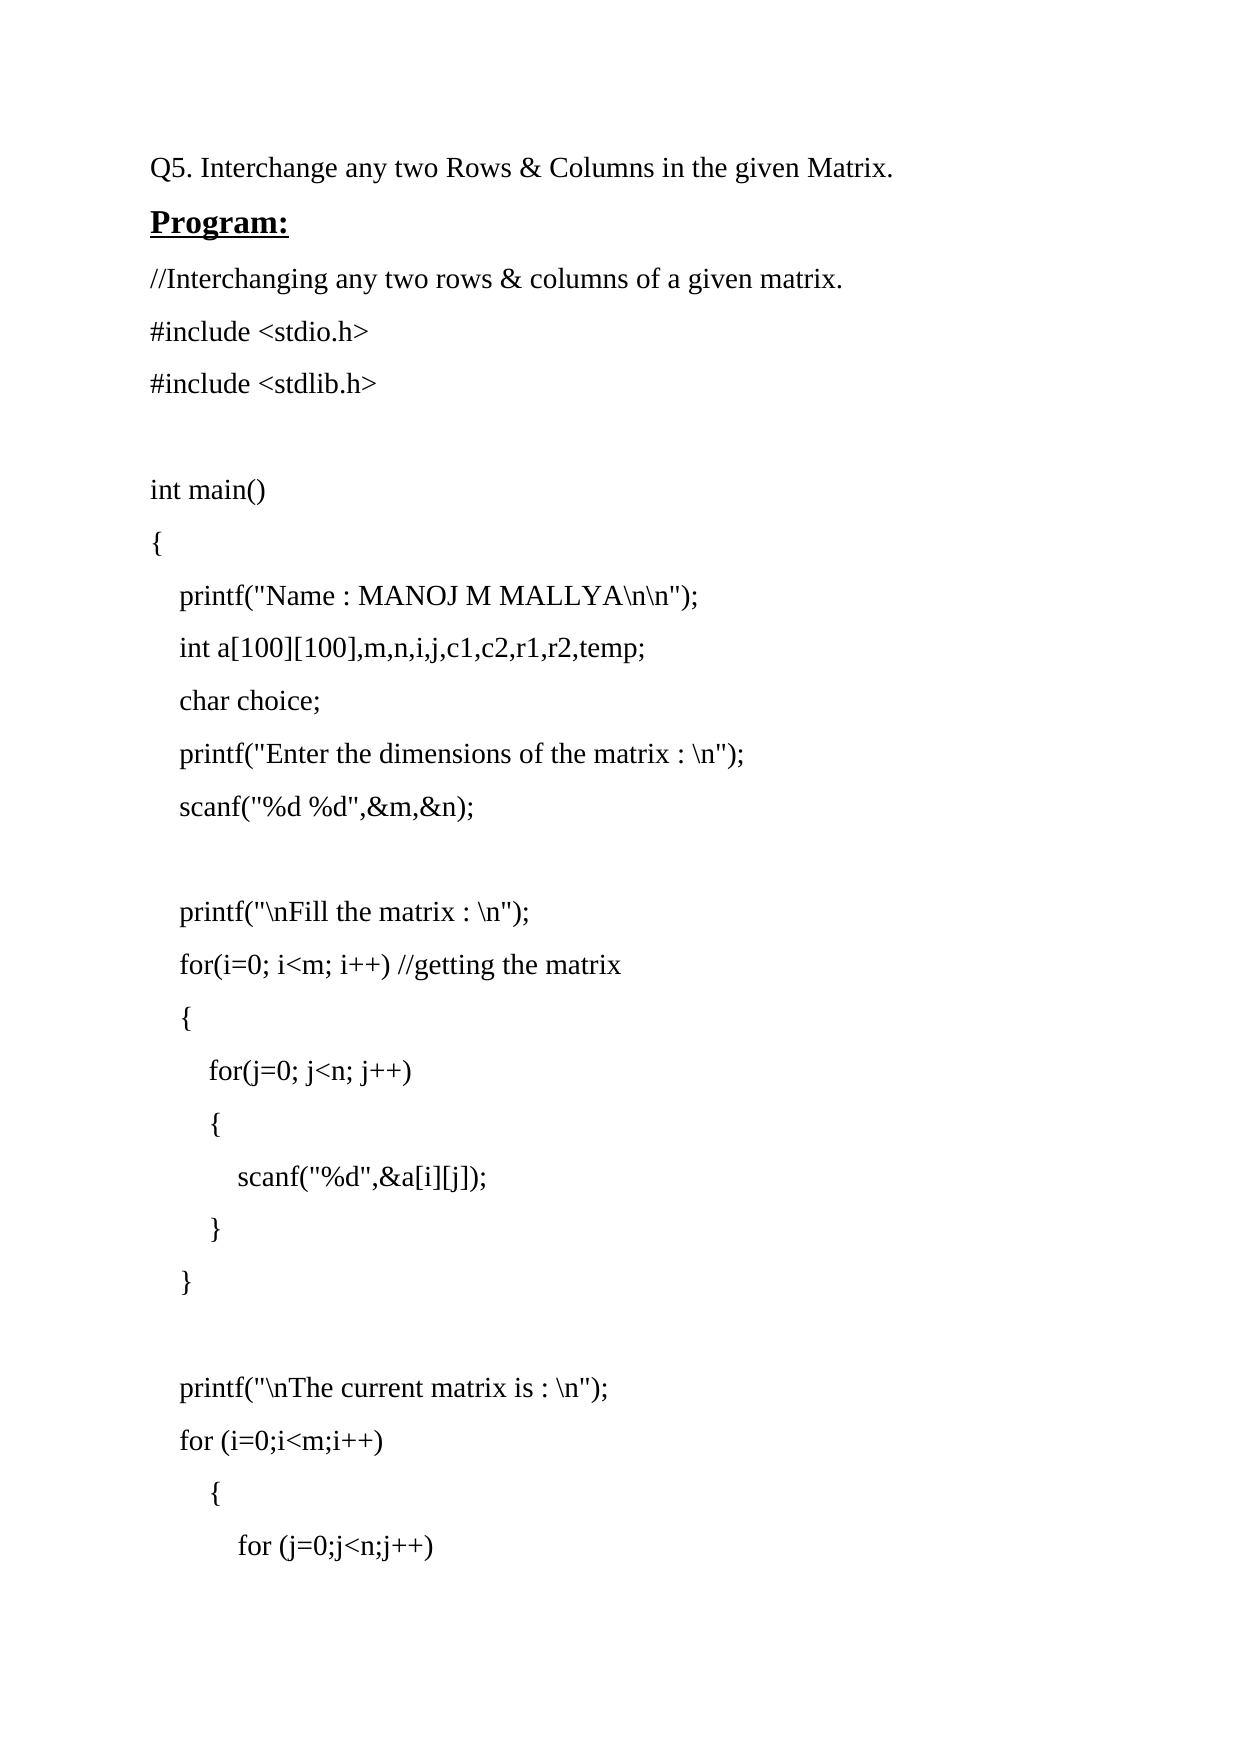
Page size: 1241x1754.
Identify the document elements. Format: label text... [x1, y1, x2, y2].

text #include <stdio.h> [150, 314, 1090, 347]
text int main() [150, 472, 1090, 506]
text char choice; [150, 683, 1090, 717]
text { [150, 525, 1090, 558]
text for(j=0; j<n; j++) [150, 1053, 1090, 1087]
text scanf("%d",&a[i][j]); [150, 1159, 1090, 1192]
text Program: [150, 203, 1090, 241]
text #include <stdlib.h> [150, 366, 1090, 400]
text Q5. Interchange any two Rows & Columns in the given Matrix. [150, 150, 1090, 183]
text int a[100][100],m,n,i,j,c1,c2,r1,r2,temp; [150, 631, 1090, 664]
text //Interchanging any two rows & columns of a given matrix. [150, 261, 1090, 294]
text printf("Enter the dimensions of the matrix : \n"); [150, 736, 1090, 770]
text } [150, 1264, 1090, 1298]
text printf("\nFill the matrix : \n"); [150, 894, 1090, 928]
text for (i=0;i<m;i++) [150, 1423, 1090, 1456]
text } [150, 1211, 1090, 1245]
text for(i=0; i<m; i++) //getting the matrix [150, 947, 1090, 981]
text { [150, 1106, 1090, 1139]
text printf("\nThe current matrix is : \n"); [150, 1370, 1090, 1403]
text { [150, 1476, 1090, 1509]
text printf("Name : MANOJ M MALLYA\n\n"); [150, 578, 1090, 611]
text { [150, 1000, 1090, 1034]
text for (j=0;j<n;j++) [150, 1528, 1090, 1562]
text scanf("%d %d",&m,&n); [150, 789, 1090, 822]
